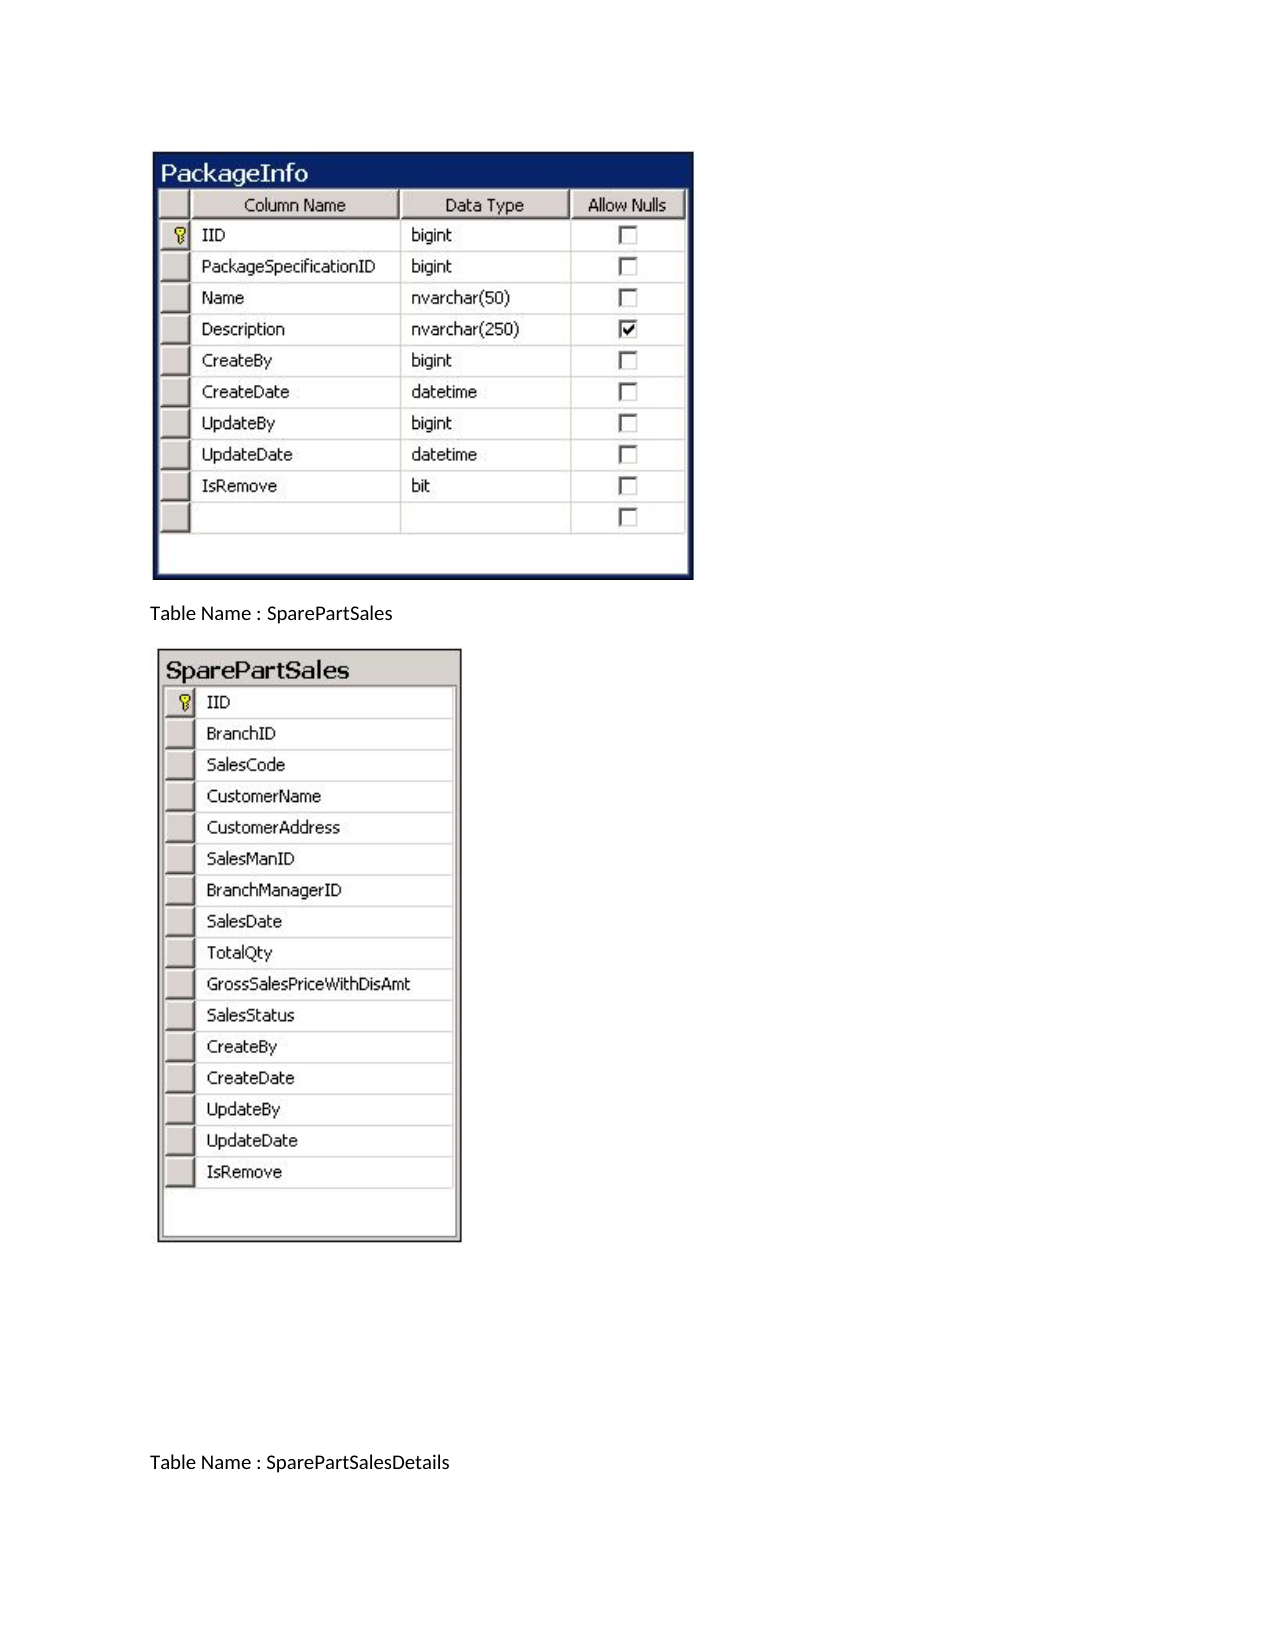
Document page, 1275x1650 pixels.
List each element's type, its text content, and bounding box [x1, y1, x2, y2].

text Table Name : SparePartSalesDetails [150, 1449, 1125, 1475]
picture [150, 150, 697, 580]
text Table Name : SparePartSales [150, 601, 1125, 626]
picture [150, 646, 464, 1244]
